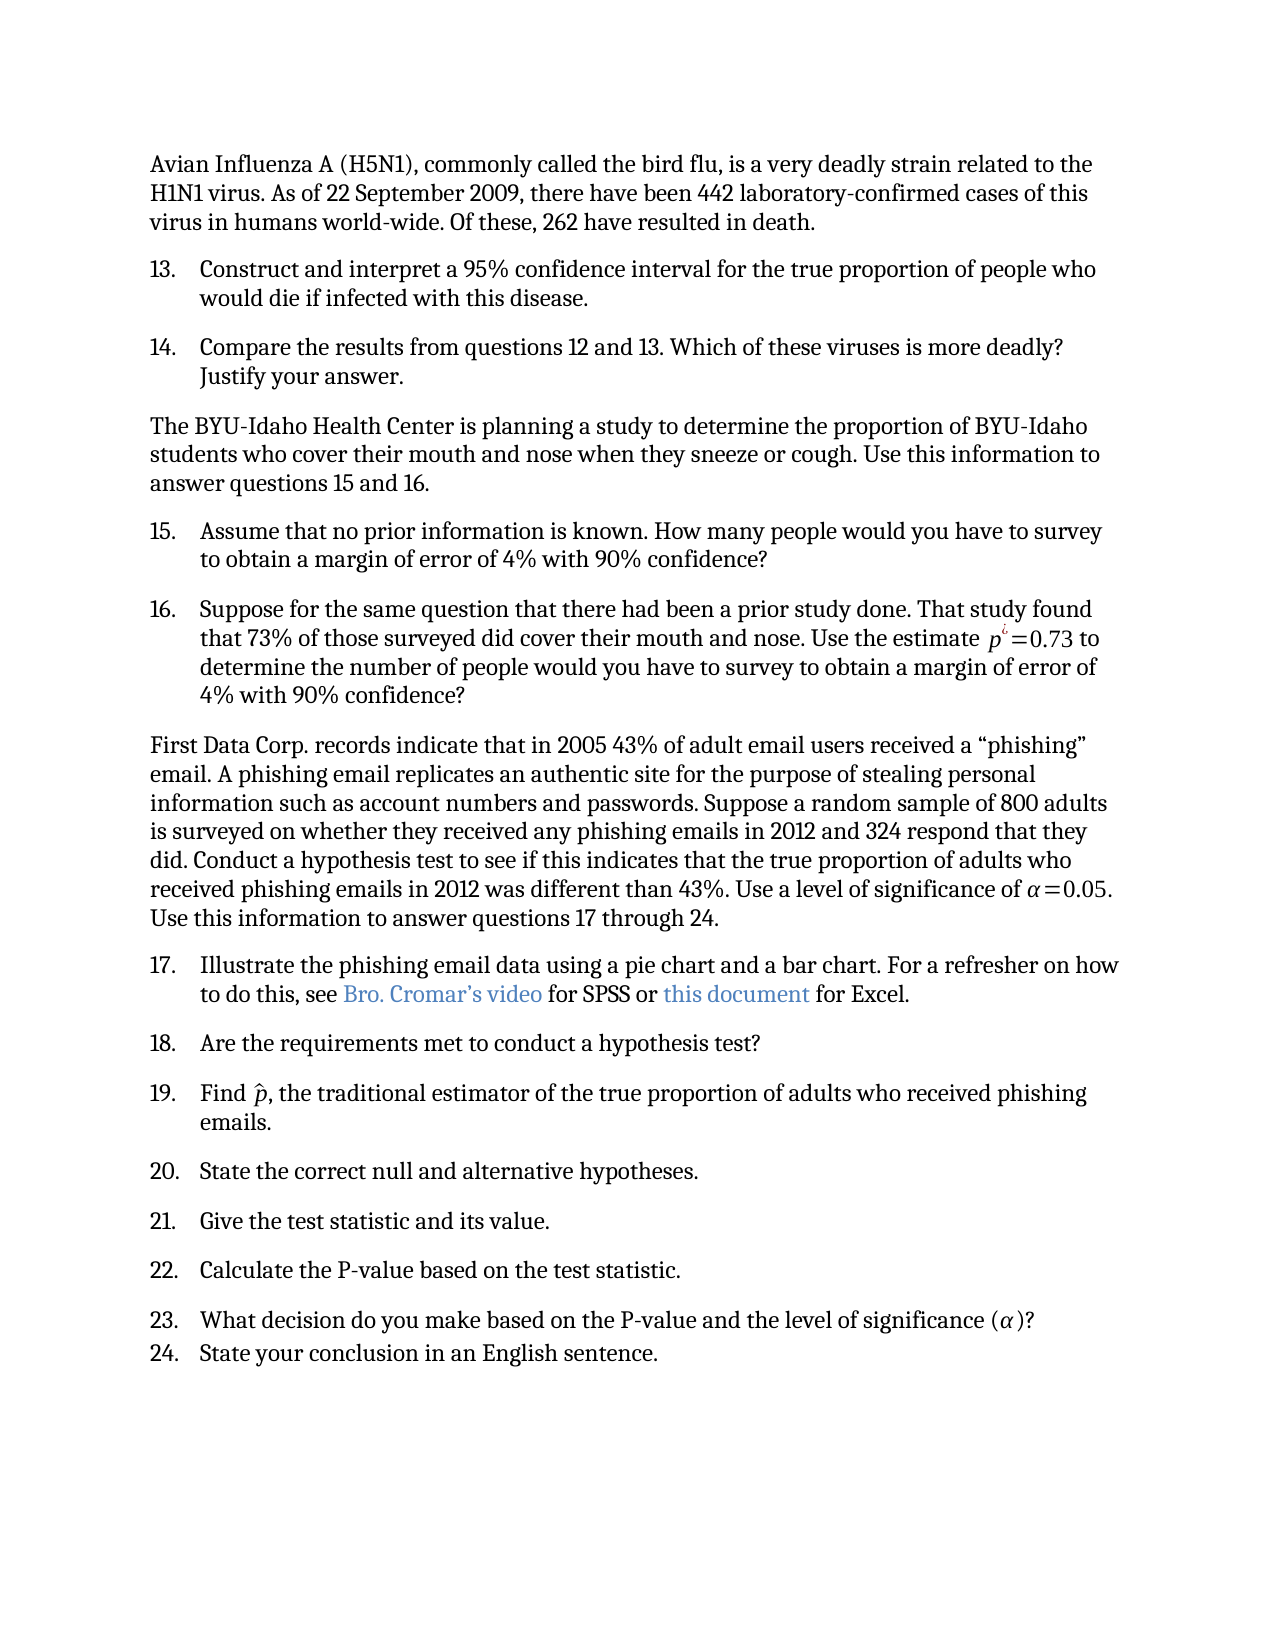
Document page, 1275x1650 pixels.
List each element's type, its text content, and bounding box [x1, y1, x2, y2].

list Assume that no prior information is known. How many people would you have to survey to obtain a margin of error of 4% with 90% confidence? [150, 517, 1125, 574]
list Compare the results from questions 12 and 13. Which of these viruses is more deadly? Justify your answer. [150, 333, 1125, 391]
list Calculate the P-value based on the test statistic. [150, 1256, 1125, 1285]
list What decision do you make based on the P-value and the level of significance ()? [150, 1306, 1125, 1335]
text The BYU-Idaho Health Center is planning a study to determine the proportion of BYU-Idaho students who cover their mouth and nose when they sneeze or cough. Use this information to answer questions 15 and 16. [150, 412, 1125, 498]
list Construct and interpret a 95% confidence interval for the true proportion of people who would die if infected with this disease. [150, 255, 1125, 312]
list Give the test statistic and its value. [150, 1207, 1125, 1236]
list State your conclusion in an English sentence. [150, 1338, 1125, 1367]
text Avian Influenza A (H5N1), commonly called the bird flu, is a very deadly strain related to the H1N1 virus. As of 22 September 2009, there have been 442 laboratory-confirmed cases of this virus in humans world-wide. Of these, 262 have resulted in death. [150, 150, 1125, 236]
list State the correct null and alternative hypotheses. [150, 1157, 1125, 1186]
list Are the requirements met to conduct a hypothesis test? [150, 1029, 1125, 1058]
list Illustrate the phishing email data using a pie chart and a bar chart. For a refresher on how to do this, see Bro. Cromar’s video for SPSS or this document for Excel. [150, 951, 1125, 1008]
list Suppose for the same question that there had been a prior study done. That study found that 73% of those surveyed did cover their mouth and nose. Use the estimate to determine the number of people would you have to survey to obtain a margin of error of 4% with 90% confidence? [150, 595, 1125, 710]
list Find , the traditional estimator of the true proportion of adults who received phishing emails. [150, 1079, 1125, 1136]
text First Data Corp. records indicate that in 2005 43% of adult email users received a “phishing” email. A phishing email replicates an authentic site for the purpose of stealing personal information such as account numbers and passwords. Suppose a random sample of 800 adults is surveyed on whether they received any phishing emails in 2012 and 324 respond that they did. Conduct a hypothesis test to see if this indicates that the true proportion of adults who received phishing emails in 2012 was different than 43%. Use a level of significance of . Use this information to answer questions 17 through 24. [150, 731, 1125, 932]
